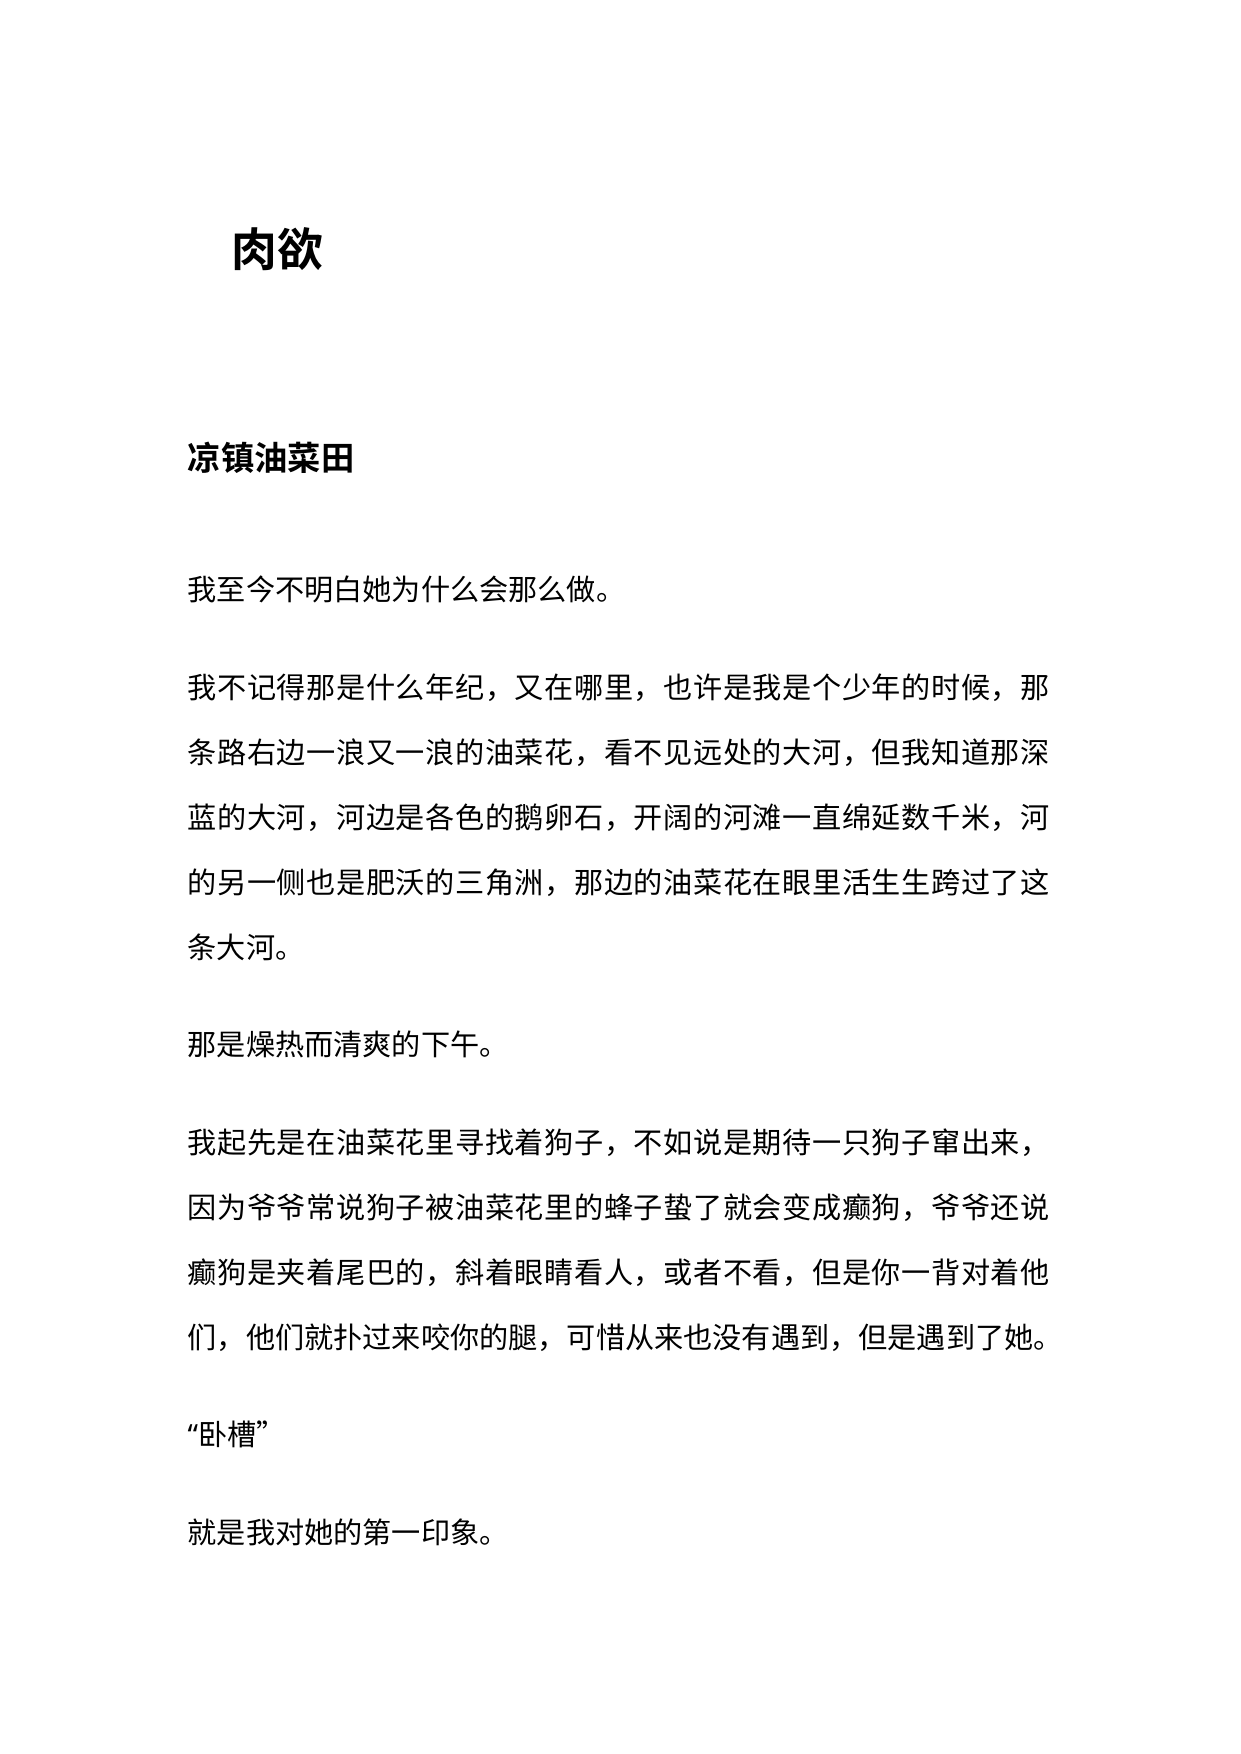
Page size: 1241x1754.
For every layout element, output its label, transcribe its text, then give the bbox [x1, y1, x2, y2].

subtitle 肉欲 [187, 197, 1053, 295]
text 我至今不明白她为什么会那么做。 [187, 556, 1053, 621]
text 我不记得那是什么年纪，又在哪里，也许是我是个少年的时候，那条路右边一浪又一浪的油菜花，看不见远处的大河，但我知道那深蓝的大河，河边是各色的鹅卵石，开阔的河滩一直绵延数千米，河的另一侧也是肥沃的三角洲，那边的油菜花在眼里活生生跨过了这条大河。 [187, 653, 1053, 978]
text 我起先是在油菜花里寻找着狗子，不如说是期待一只狗子窜出来，因为爷爷常说狗子被油菜花里的蜂子蛰了就会变成癫狗，爷爷还说癫狗是夹着尾巴的，斜着眼睛看人，或者不看，但是你一背对着他们，他们就扑过来咬你的腿，可惜从来也没有遇到，但是遇到了她。 [187, 1108, 1053, 1368]
text 就是我对她的第一印象。 [187, 1498, 1053, 1563]
text 那是燥热而清爽的下午。 [187, 1011, 1053, 1076]
text “卧槽” [187, 1401, 1053, 1466]
subtitle 凉镇油菜田 [187, 423, 1053, 488]
